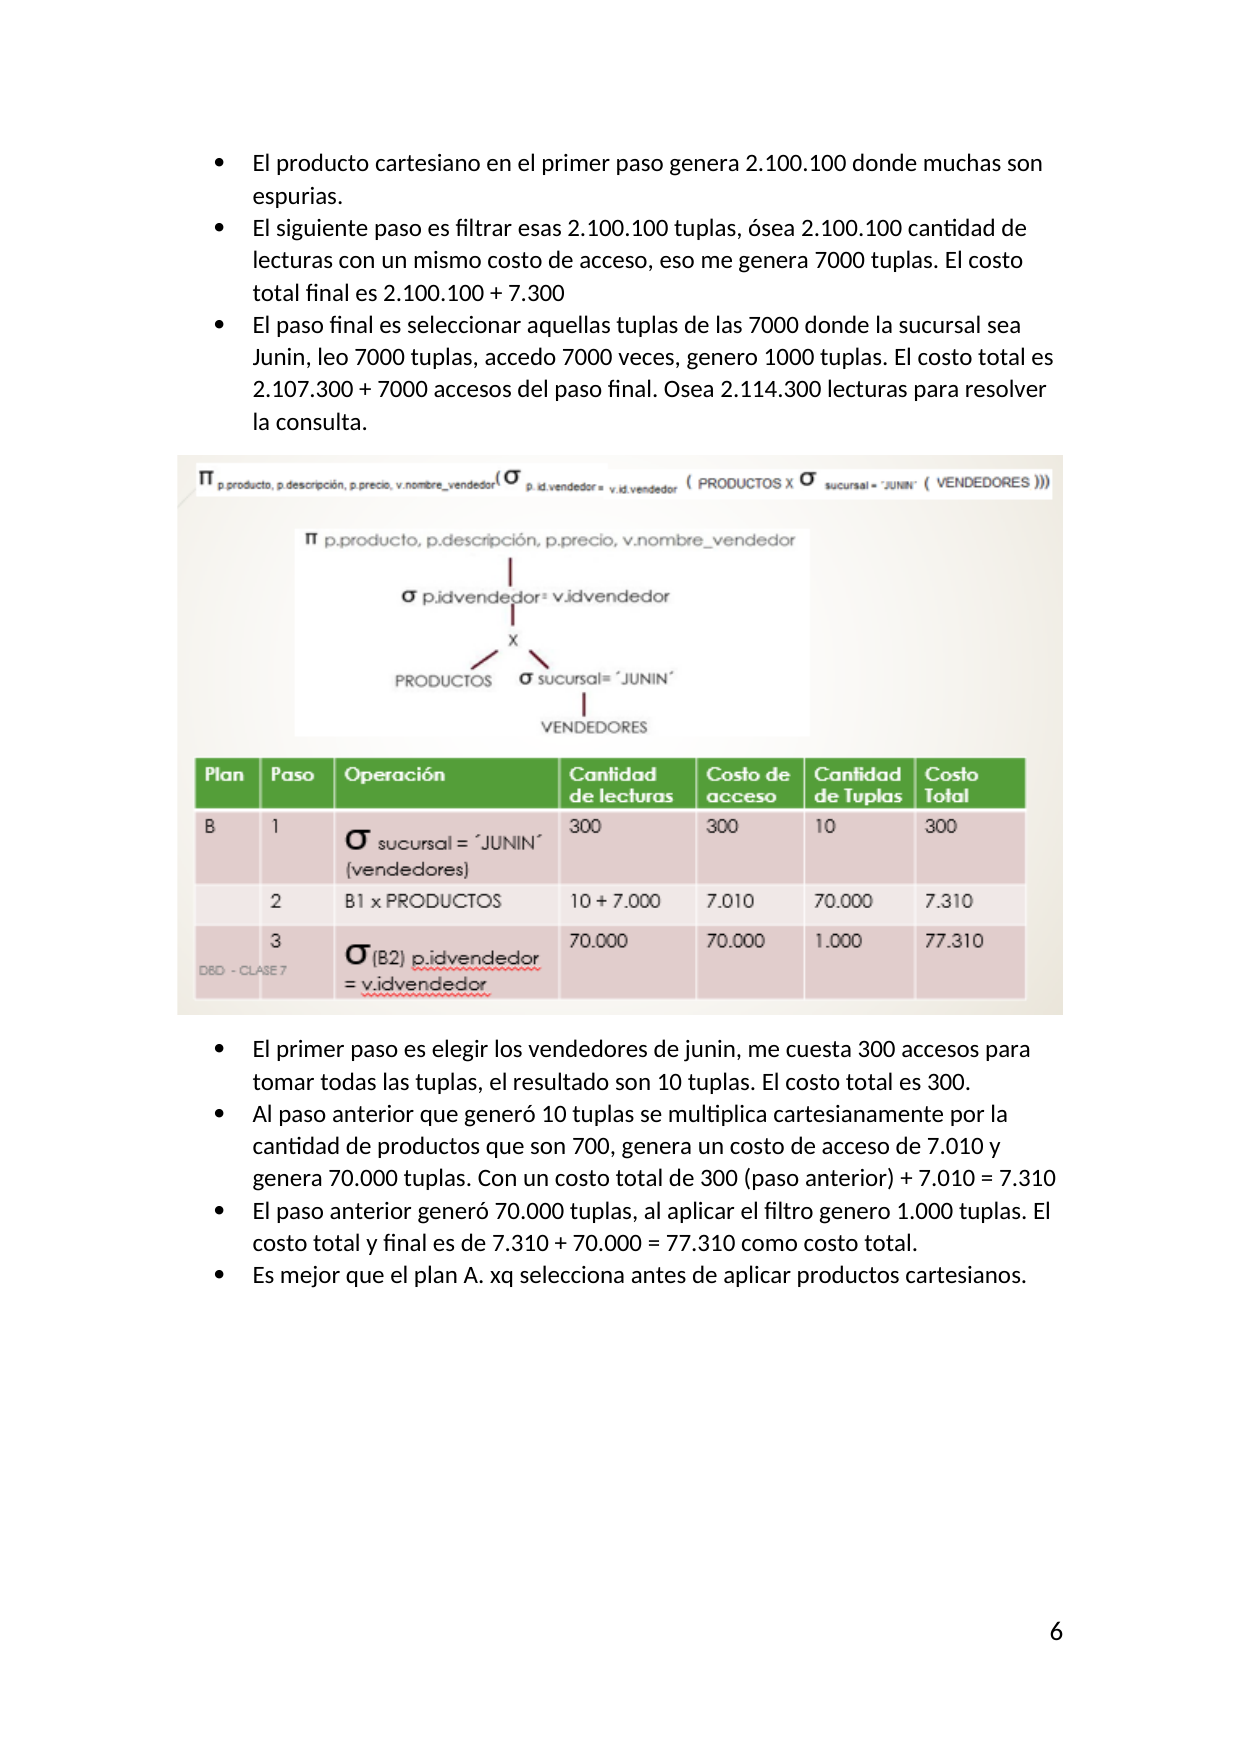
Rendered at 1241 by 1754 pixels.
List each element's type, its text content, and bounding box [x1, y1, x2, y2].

list Es mejor que el plan A. xq selecciona antes de aplicar productos cartesianos. [215, 1259, 1063, 1290]
list Al paso anterior que generó 10 tuplas se multiplica cartesianamente por la cantidad de productos que son 700, genera un costo de acceso de 7.010 y genera 70.000 tuplas. Con un costo total de 300 (paso anterior) + 7.010 = 7.310 [215, 1098, 1063, 1193]
list El primer paso es elegir los vendedores de junin, me cuesta 300 accesos para tomar todas las tuplas, el resultado son 10 tuplas. El costo total es 300. [215, 1033, 1063, 1096]
list El paso final es seleccionar aquellas tuplas de las 7000 donde la sucursal sea Junin, leo 7000 tuplas, accedo 7000 veces, genero 1000 tuplas. El costo total es 2.107.300 + 7000 accesos del paso final. Osea 2.114.300 lecturas para resolver la consulta. [215, 309, 1063, 436]
list El siguiente paso es filtrar esas 2.100.100 tuplas, ósea 2.100.100 cantidad de lecturas con un mismo costo de acceso, eso me genera 7000 tuplas. El costo total final es 2.100.100 + 7.300 [215, 212, 1063, 307]
picture [177, 455, 1063, 1015]
list El producto cartesiano en el primer paso genera 2.100.100 donde muchas son espurias. [215, 148, 1063, 210]
list El paso anterior generó 70.000 tuplas, al aplicar el filtro genero 1.000 tuplas. El costo total y final es de 7.310 + 70.000 = 77.310 como costo total. [215, 1195, 1063, 1258]
